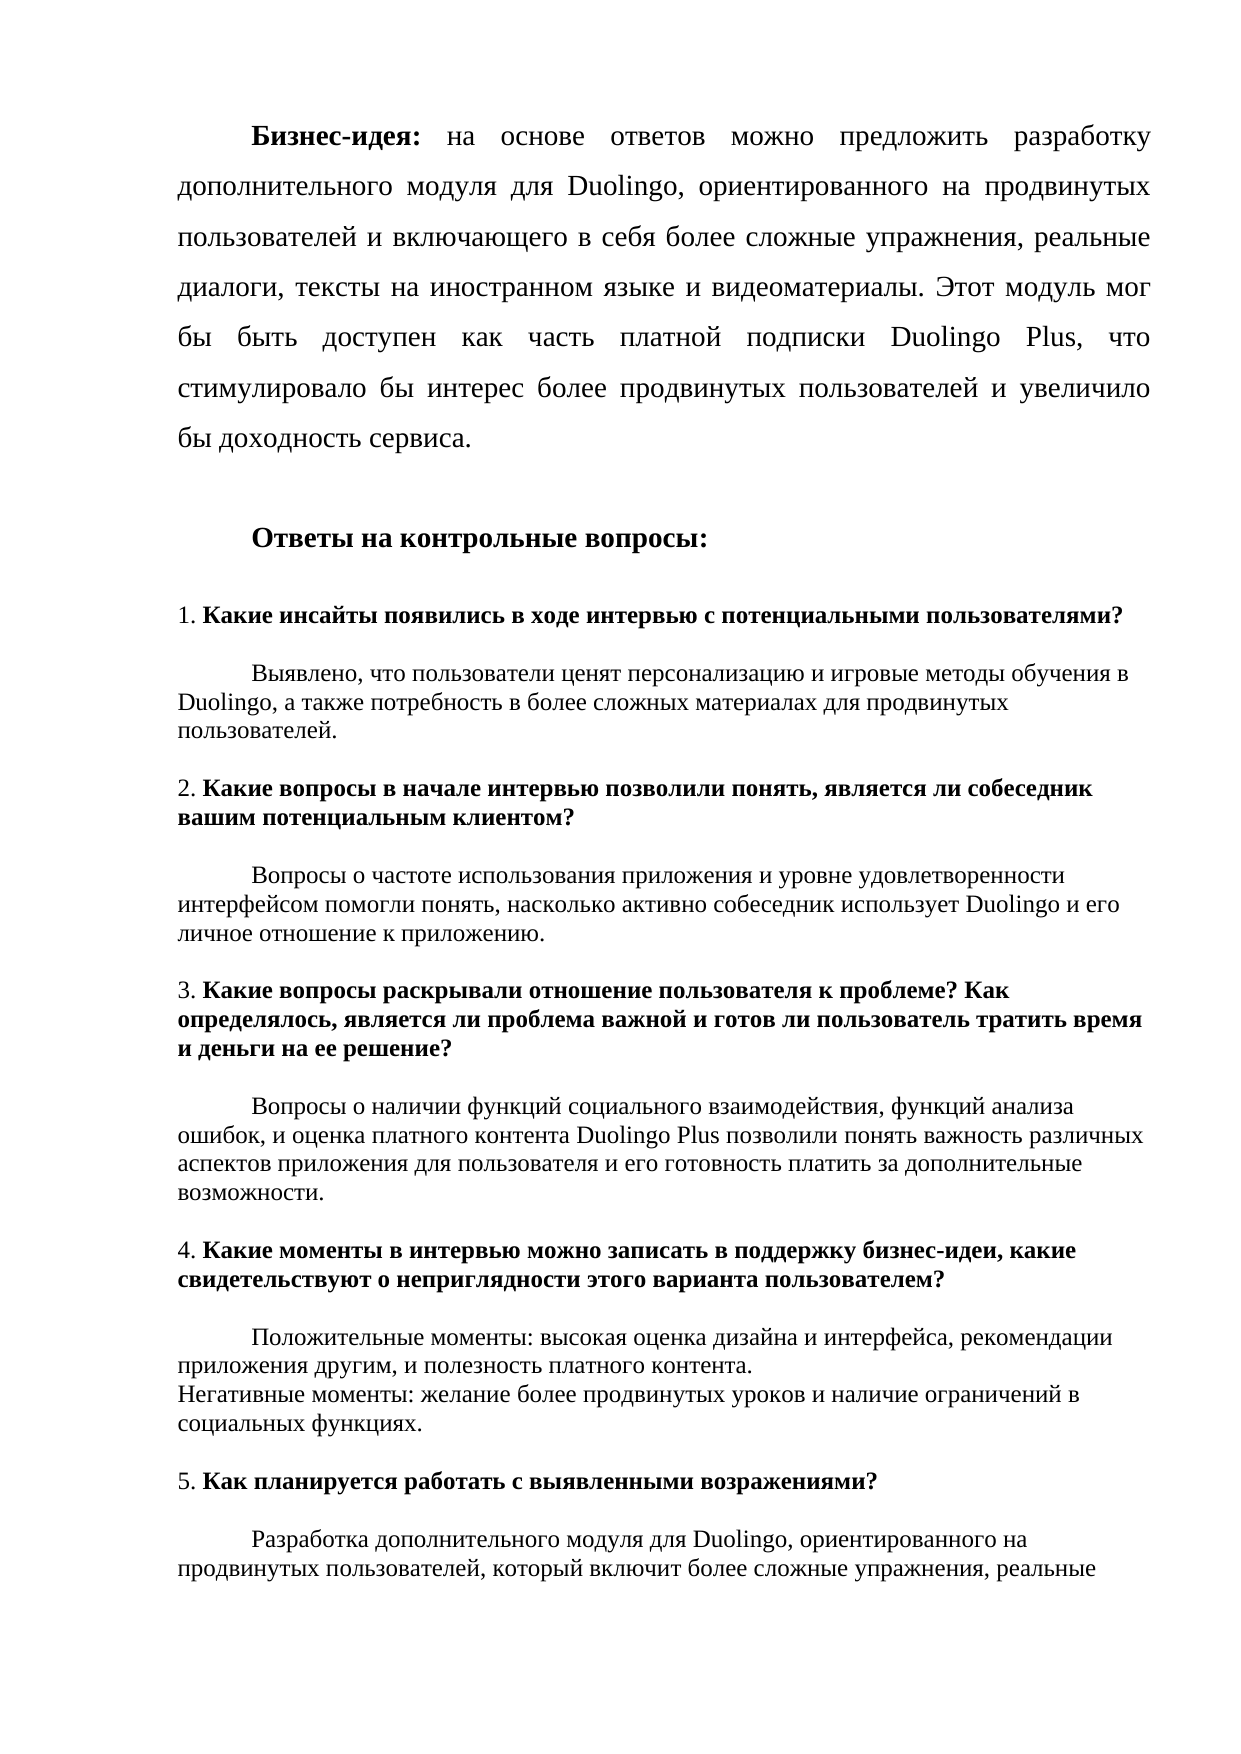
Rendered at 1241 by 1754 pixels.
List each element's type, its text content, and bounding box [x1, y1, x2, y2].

text Выявлено, что пользователи ценят персонализацию и игровые методы обучения в Duolingo, а также потребность в более сложных материалах для продвинутых пользователей. [177, 658, 1152, 744]
text Бизнес-идея: на основе ответов можно предложить разработку дополнительного модуля для Duolingo, ориентированного на продвинутых пользователей и включающего в себя более сложные упражнения, реальные диалоги, тексты на иностранном языке и видеоматериалы. Этот модуль мог бы быть доступен как часть платной подписки Duolingo Plus, что стимулировало бы интерес более продвинутых пользователей и увеличило бы доходность сервиса. [177, 118, 1152, 453]
text Вопросы о наличии функций социального взаимодействия, функций анализа ошибок, и оценка платного контента Duolingo Plus позволили понять важность различных аспектов приложения для пользователя и его готовность платить за дополнительные возможности. [177, 1091, 1152, 1206]
text 4. Какие моменты в интервью можно записать в поддержку бизнес-идеи, какие свидетельствуют о неприглядности этого варианта пользователем? [177, 1235, 1152, 1293]
text 3. Какие вопросы раскрывали отношение пользователя к проблеме? Как определялось, является ли проблема важной и готов ли пользователь тратить время и деньги на ее решение? [177, 976, 1152, 1062]
text Положительные моменты: высокая оценка дизайна и интерфейса, рекомендации приложения другим, и полезность платного контента. [177, 1322, 1152, 1379]
text Негативные моменты: желание более продвинутых уроков и наличие ограничений в социальных функциях. [177, 1379, 1152, 1437]
list Ответы на контрольные вопросы: [177, 521, 1152, 554]
text 5. Как планируется работать с выявленными возражениями? [177, 1466, 1152, 1495]
text 2. Какие вопросы в начале интервью позволили понять, является ли собеседник вашим потенциальным клиентом? [177, 773, 1152, 831]
text 1. Какие инсайты появились в ходе интервью с потенциальными пользователями? [177, 600, 1152, 629]
text Вопросы о частоте использования приложения и уровне удовлетворенности интерфейсом помогли понять, насколько активно собеседник использует Duolingo и его личное отношение к приложению. [177, 860, 1152, 946]
